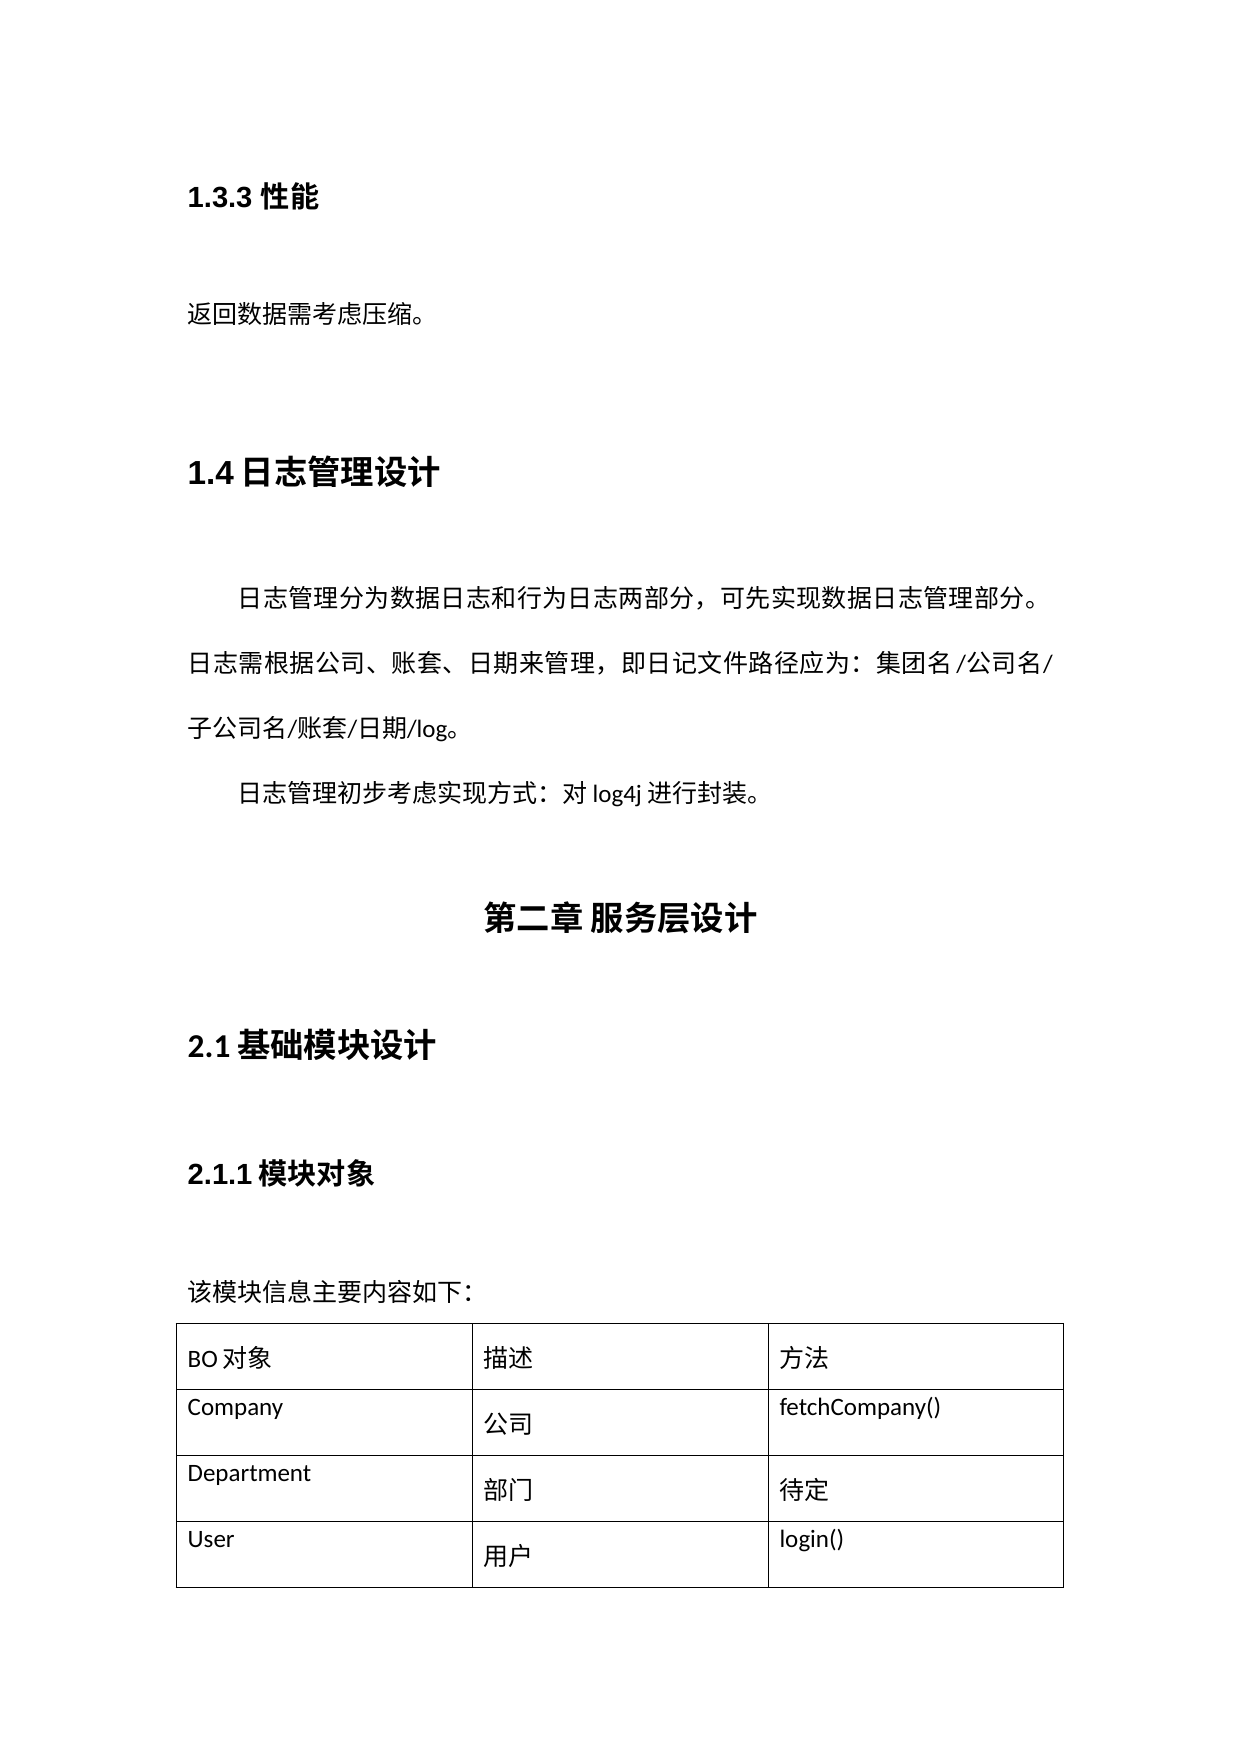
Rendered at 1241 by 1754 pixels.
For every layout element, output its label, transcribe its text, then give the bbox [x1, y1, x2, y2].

text 该模块信息主要内容如下： [187, 1258, 1053, 1323]
table_cell 用户 [473, 1522, 768, 1587]
table_cell login() [769, 1522, 1063, 1587]
table_cell User [177, 1522, 472, 1587]
table_header 描述 [473, 1324, 768, 1389]
table_cell Company [177, 1390, 472, 1455]
subtitle 1.4日志管理设计 [187, 437, 1053, 502]
subtitle 2.1基础模块设计 [187, 1011, 1053, 1076]
subtitle 服务层设计 [187, 884, 1053, 949]
table_cell fetchCompany() [769, 1390, 1063, 1455]
text 日志管理初步考虑实现方式：对log4j进行封装。 [187, 759, 1053, 824]
subtitle 1.3.3 性能 [187, 162, 1053, 227]
table_cell 部门 [473, 1456, 768, 1521]
table_cell 公司 [473, 1390, 768, 1455]
subtitle 2.1.1模块对象 [187, 1139, 1053, 1204]
table_header BO对象 [177, 1324, 472, 1389]
table_cell Department [177, 1456, 472, 1521]
text 日志管理分为数据日志和行为日志两部分，可先实现数据日志管理部分。日志需根据公司、账套、日期来管理，即日记文件路径应为：集团名/公司名/子公司名/账套/日期/log。 [187, 564, 1053, 759]
table_cell 待定 [769, 1456, 1063, 1521]
text 返回数据需考虑压缩。 [187, 280, 1053, 345]
table_header 方法 [769, 1324, 1063, 1389]
